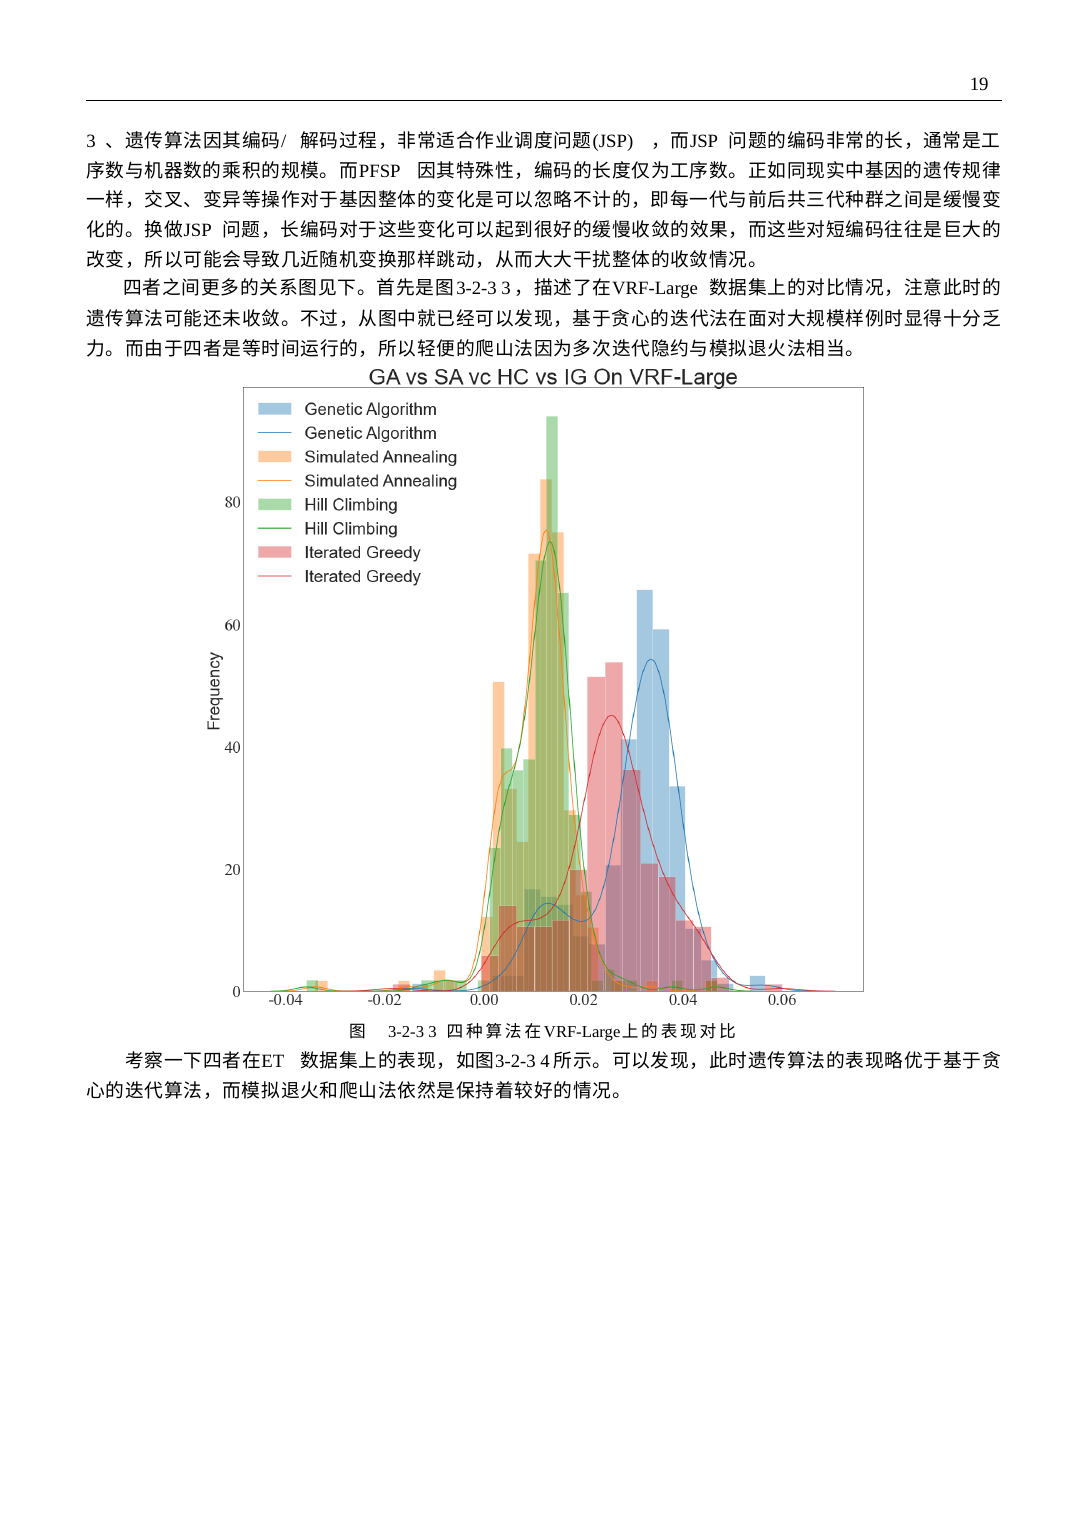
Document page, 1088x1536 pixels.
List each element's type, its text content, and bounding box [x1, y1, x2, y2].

text 考察一下四者在ET数据集上的表现，如图3-2-3 4所示。可以发现，此时遗传算法的表现略优于基于贪心的迭代算法，而模拟退火和爬山法依然是保持着较好的情况。 [86, 1045, 1001, 1104]
picture [202, 364, 867, 1012]
list 四者之间更多的关系图见下。首先是图3-2-3 3，描述了在VRF-Large数据集上的对比情况，注意此时的遗传算法可能还未收敛。不过，从图中就已经可以发现，基于贪心的迭代法在面对大规模样例时显得十分乏力。而由于四者是等时间运行的，所以轻便的爬山法因为多次迭代隐约与模拟退火法相当。 [86, 273, 1001, 362]
text 图 3-2-3 3 四种算法在VRF-Large上的表现对比 [86, 1015, 1001, 1045]
list 遗传算法因其编码/解码过程，非常适合作业调度问题(JSP)，而JSP问题的编码非常的长，通常是工序数与机器数的乘积的规模。而PFSP因其特殊性，编码的长度仅为工序数。正如同现实中基因的遗传规律一样，交叉、变异等操作对于基因整体的变化是可以忽略不计的，即每一代与前后共三代种群之间是缓慢变化的。换做JSP问题，长编码对于这些变化可以起到很好的缓慢收敛的效果，而这些对短编码往往是巨大的改变，所以可能会导致几近随机变换那样跳动，从而大大干扰整体的收敛情况。 [86, 124, 1001, 273]
